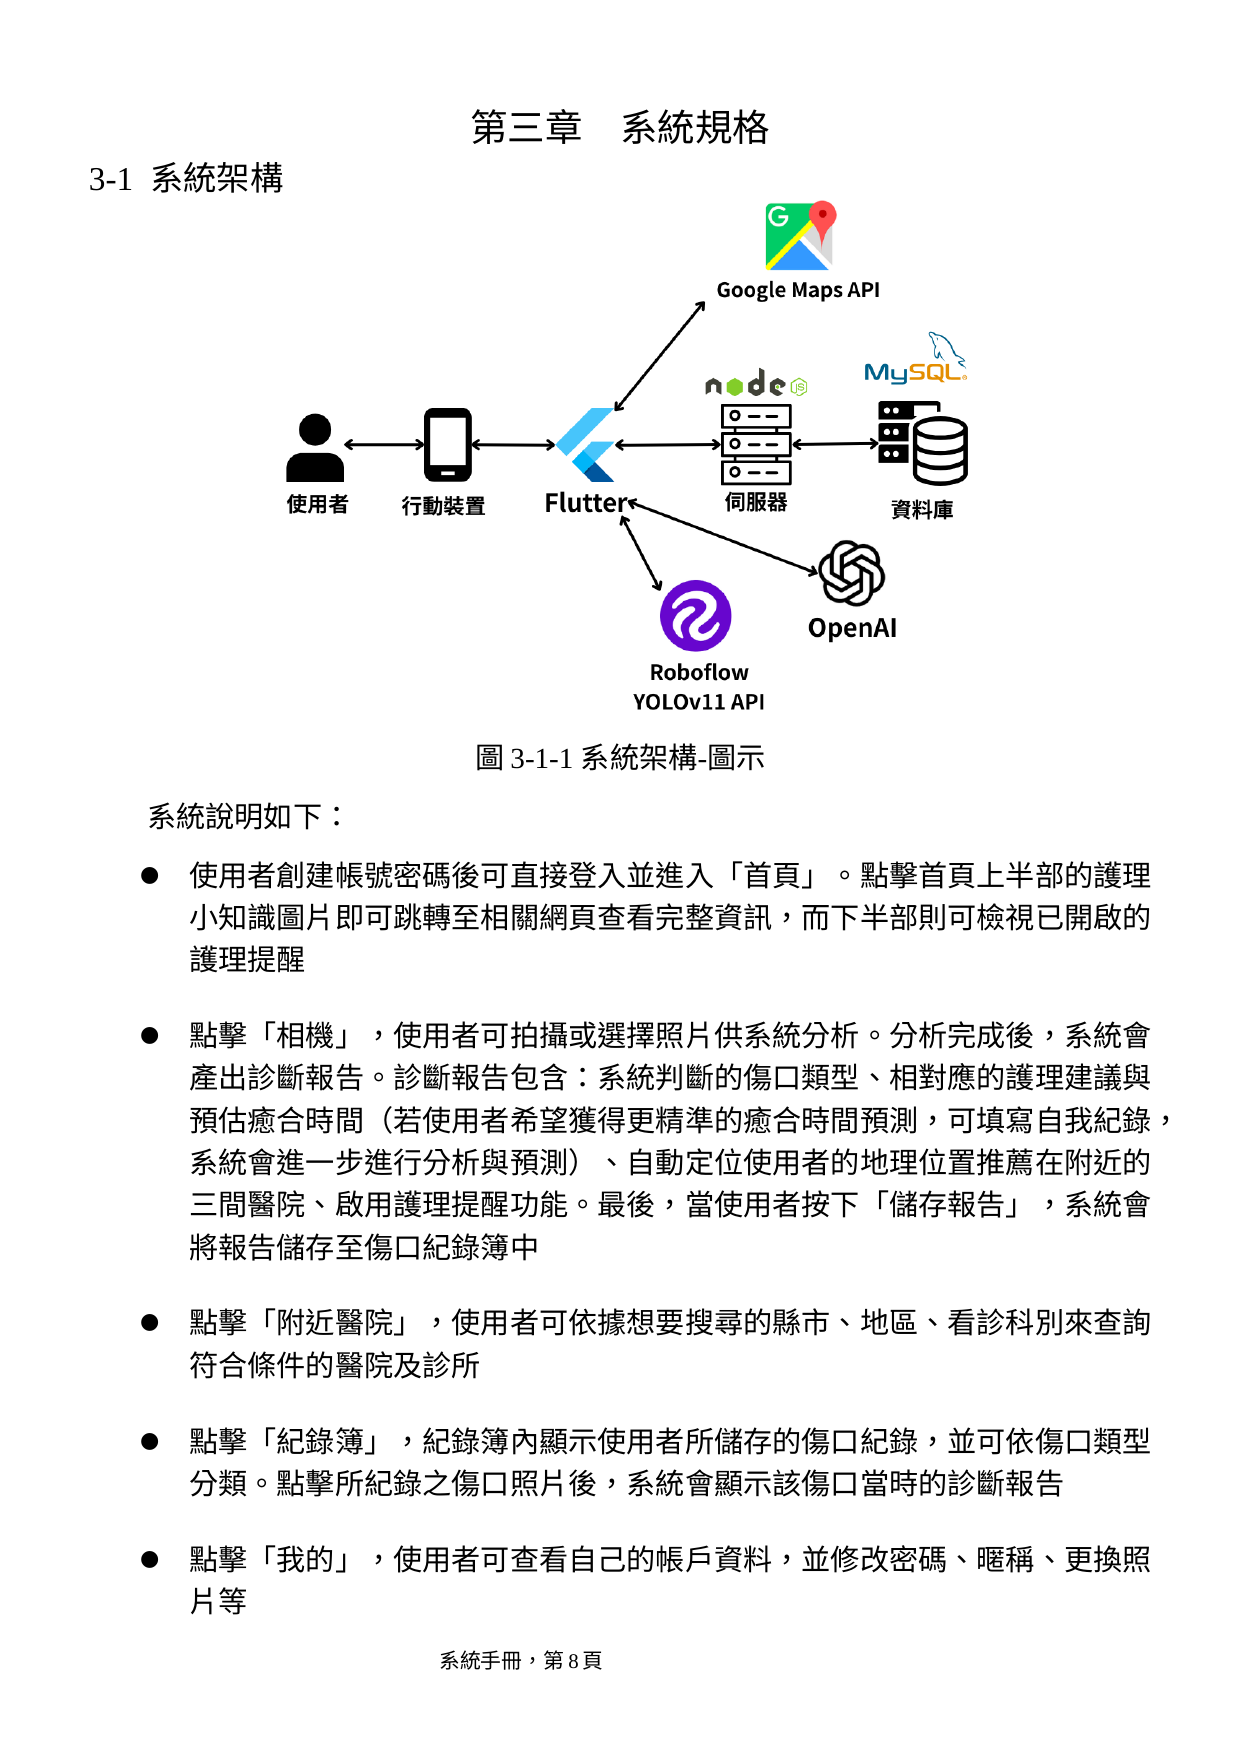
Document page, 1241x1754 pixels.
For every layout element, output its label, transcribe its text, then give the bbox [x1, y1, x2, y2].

list 點擊「附近醫院」，使用者可依據想要搜尋的縣市、地區、看診科別來查詢符合條件的醫院及診所 [139, 1300, 1152, 1385]
list 點擊「相機」，使用者可拍攝或選擇照片供系統分析。分析完成後，系統會產出診斷報告。診斷報告包含：系統判斷的傷口類型、相對應的護理建議與預估癒合時間（若使用者希望獲得更精準的癒合時間預測，可填寫自我紀錄，系統會進一步進行分析與預測）、自動定位使用者的地理位置推薦在附近的三間醫院、啟用護理提醒功能。最後，當使用者按下「儲存報告」，系統會將報告儲存至傷口紀錄簿中 [139, 1013, 1152, 1267]
text 系統說明如下： [89, 777, 1152, 852]
text 3-1 系統架構 [89, 152, 1152, 200]
list 點擊「紀錄簿」，紀錄簿內顯示使用者所儲存的傷口紀錄，並可依傷口類型分類。點擊所紀錄之傷口照片後，系統會顯示該傷口當時的診斷報告 [139, 1418, 1152, 1503]
list 系統規格 [89, 98, 1152, 152]
picture [264, 200, 976, 736]
list 點擊「我的」，使用者可查看自己的帳戶資料，並修改密碼、暱稱、更換照片等 [139, 1536, 1152, 1621]
text 圖3-1-1 系統架構-圖示 [89, 735, 1152, 777]
list 使用者創建帳號密碼後可直接登入並進入「首頁」。點擊首頁上半部的護理小知識圖片即可跳轉至相關網頁查看完整資訊，而下半部則可檢視已開啟的護理提醒 [139, 852, 1152, 979]
